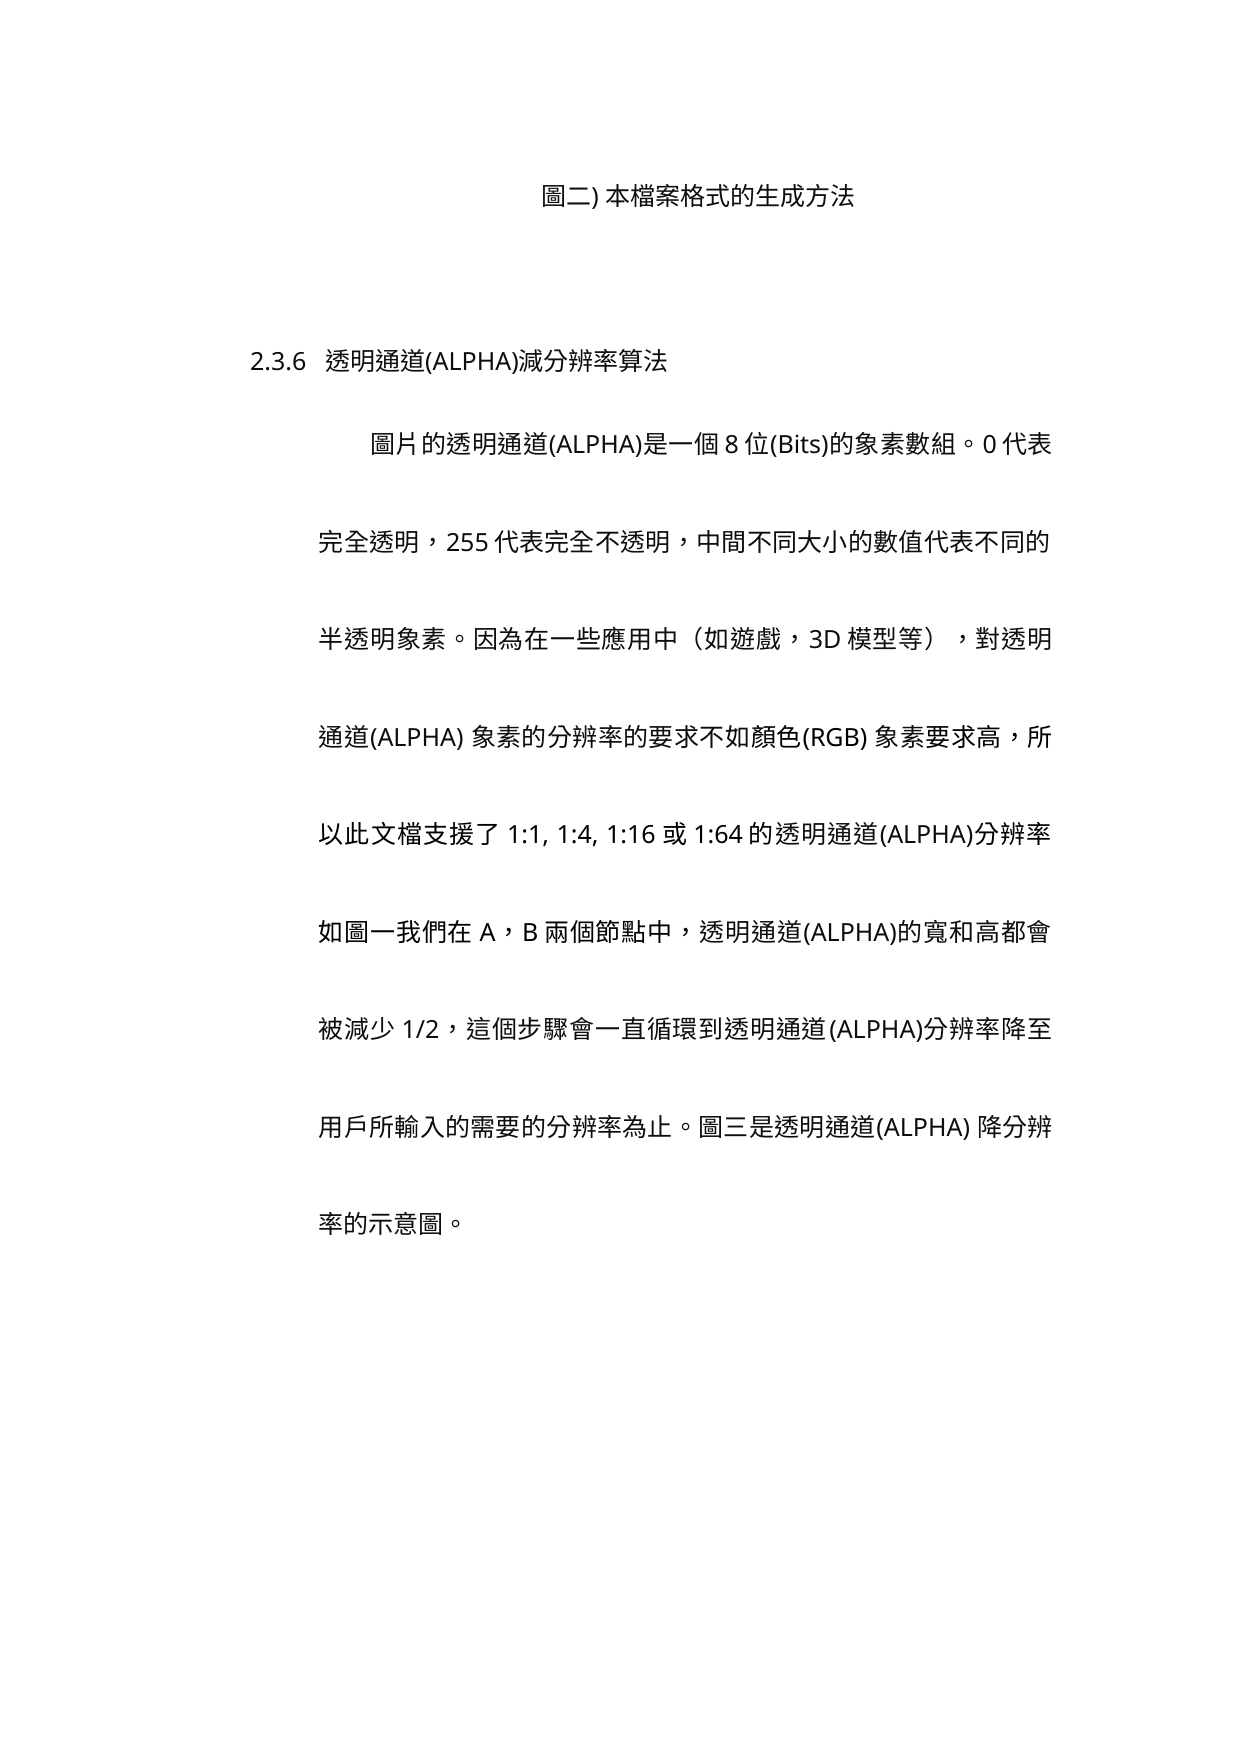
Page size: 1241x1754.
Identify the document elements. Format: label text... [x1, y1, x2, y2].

text 圖片的透明通道(ALPHA)是一個8位(Bits)的象素數組。0代表完全透明，255代表完全不透明，中間不同大小的數值代表不同的半透明象素。因為在一些應用中（如遊戲，3D模型等），對透明通道(ALPHA) 象素的分辨率的要求不如顏色(RGB) 象素要求高，所以此文檔支援了1:1, 1:4, 1:16或1:64的透明通道(ALPHA)分辨率。如圖一我們在A，B兩個節點中，透明通道(ALPHA)的寬和高都會被減少1/2，這個步驟會一直循環到透明通道(ALPHA)分辨率降至用戶所輸入的需要的分辨率為止。圖三是透明通道(ALPHA) 降分辨率的示意圖。 [319, 410, 1053, 1255]
list 透明通道(ALPHA)減分辨率算法 [250, 327, 1053, 392]
text 圖二) 本檔案格式的生成方法 [344, 162, 1053, 227]
